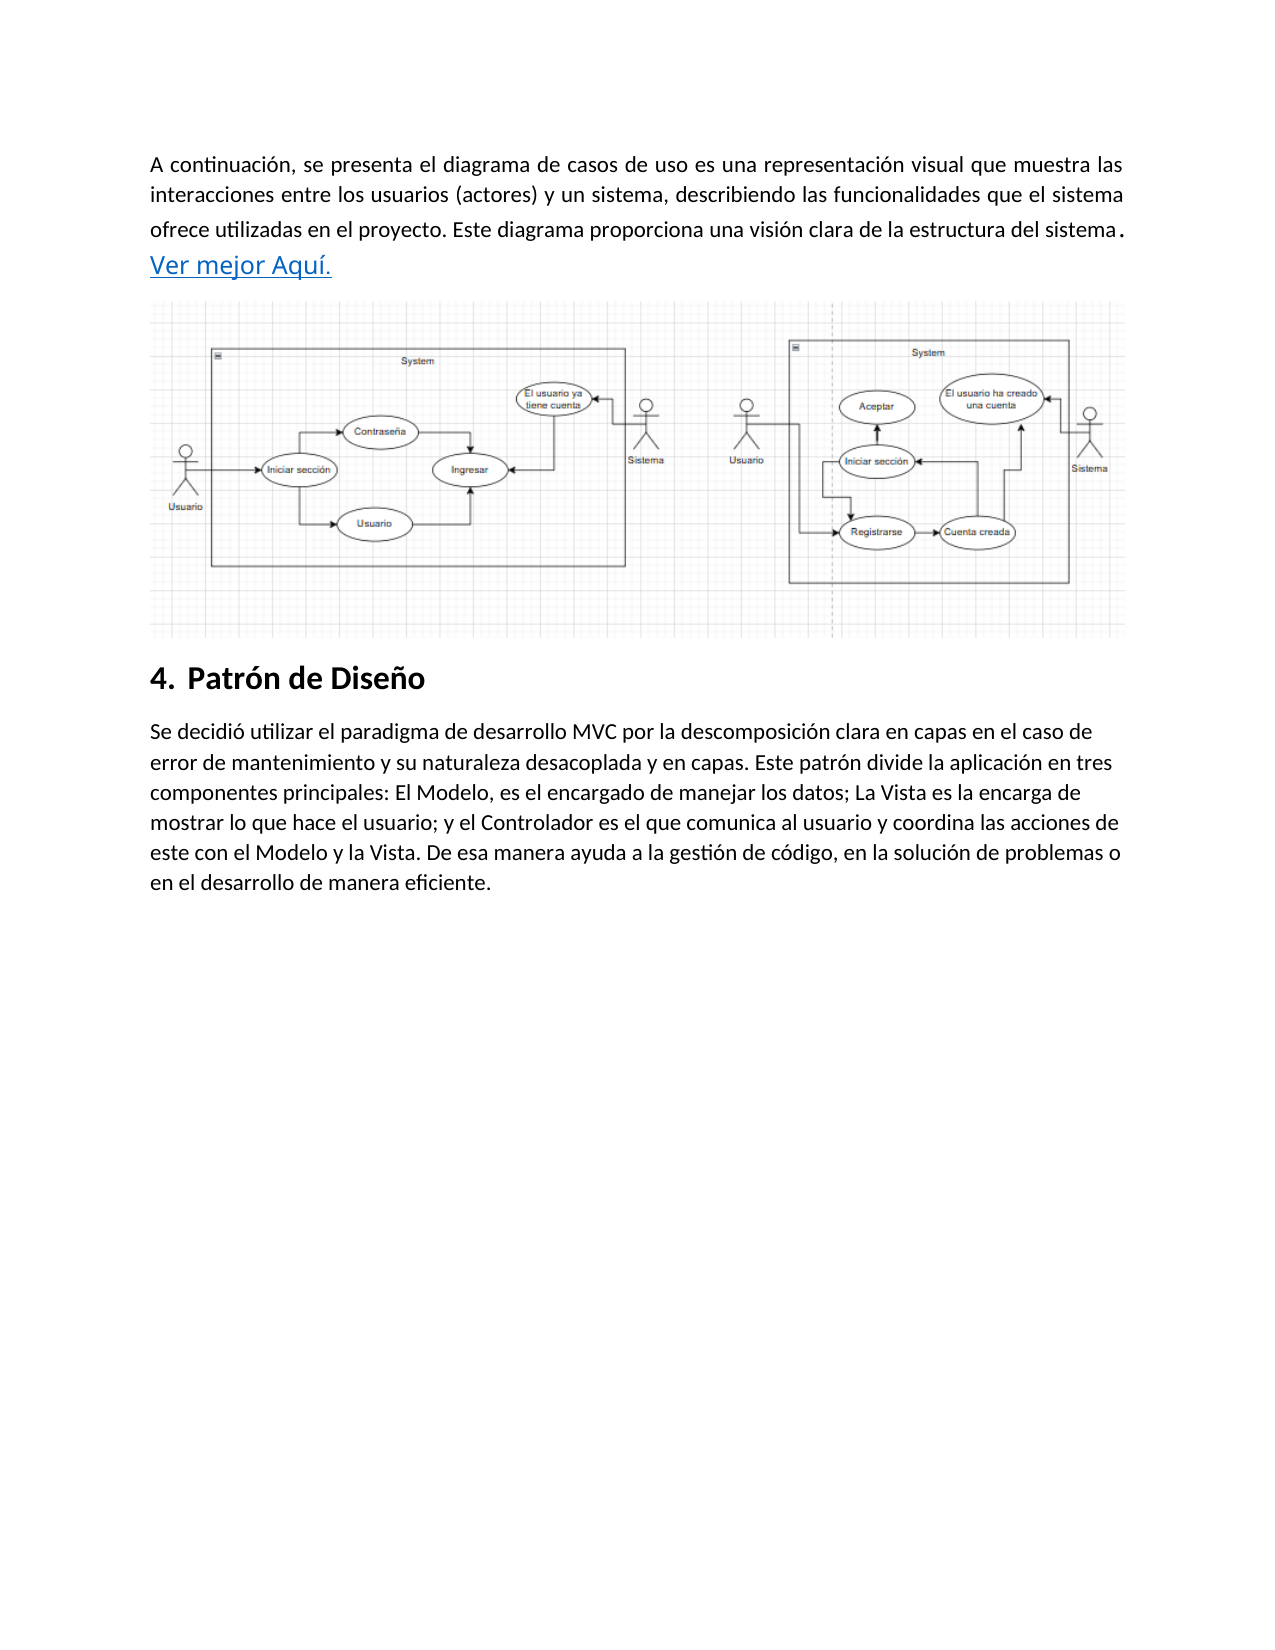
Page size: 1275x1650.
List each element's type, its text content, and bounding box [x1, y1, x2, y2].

text Se decidió utilizar el paradigma de desarrollo MVC por la descomposición clara en capas en el caso de error de mantenimiento y su naturaleza desacoplada y en capas. Este patrón divide la aplicación en tres componentes principales: El Modelo, es el encargado de manejar los datos; La Vista es la encarga de mostrar lo que hace el usuario; y el Controlador es el que comunica al usuario y coordina las acciones de este con el Modelo y la Vista. De esa manera ayuda a la gestión de código, en la solución de problemas o en el desarrollo de manera eficiente. [150, 717, 1125, 897]
text A continuación, se presenta el diagrama de casos de uso es una representación visual que muestra las interacciones entre los usuarios (actores) y un sistema, describiendo las funcionalidades que el sistema ofrece utilizadas en el proyecto. Este diagrama proporciona una visión clara de la estructura del sistema. Ver mejor Aquí. [150, 150, 1125, 282]
picture [150, 301, 1125, 638]
list Patrón de Diseño [150, 657, 1125, 698]
